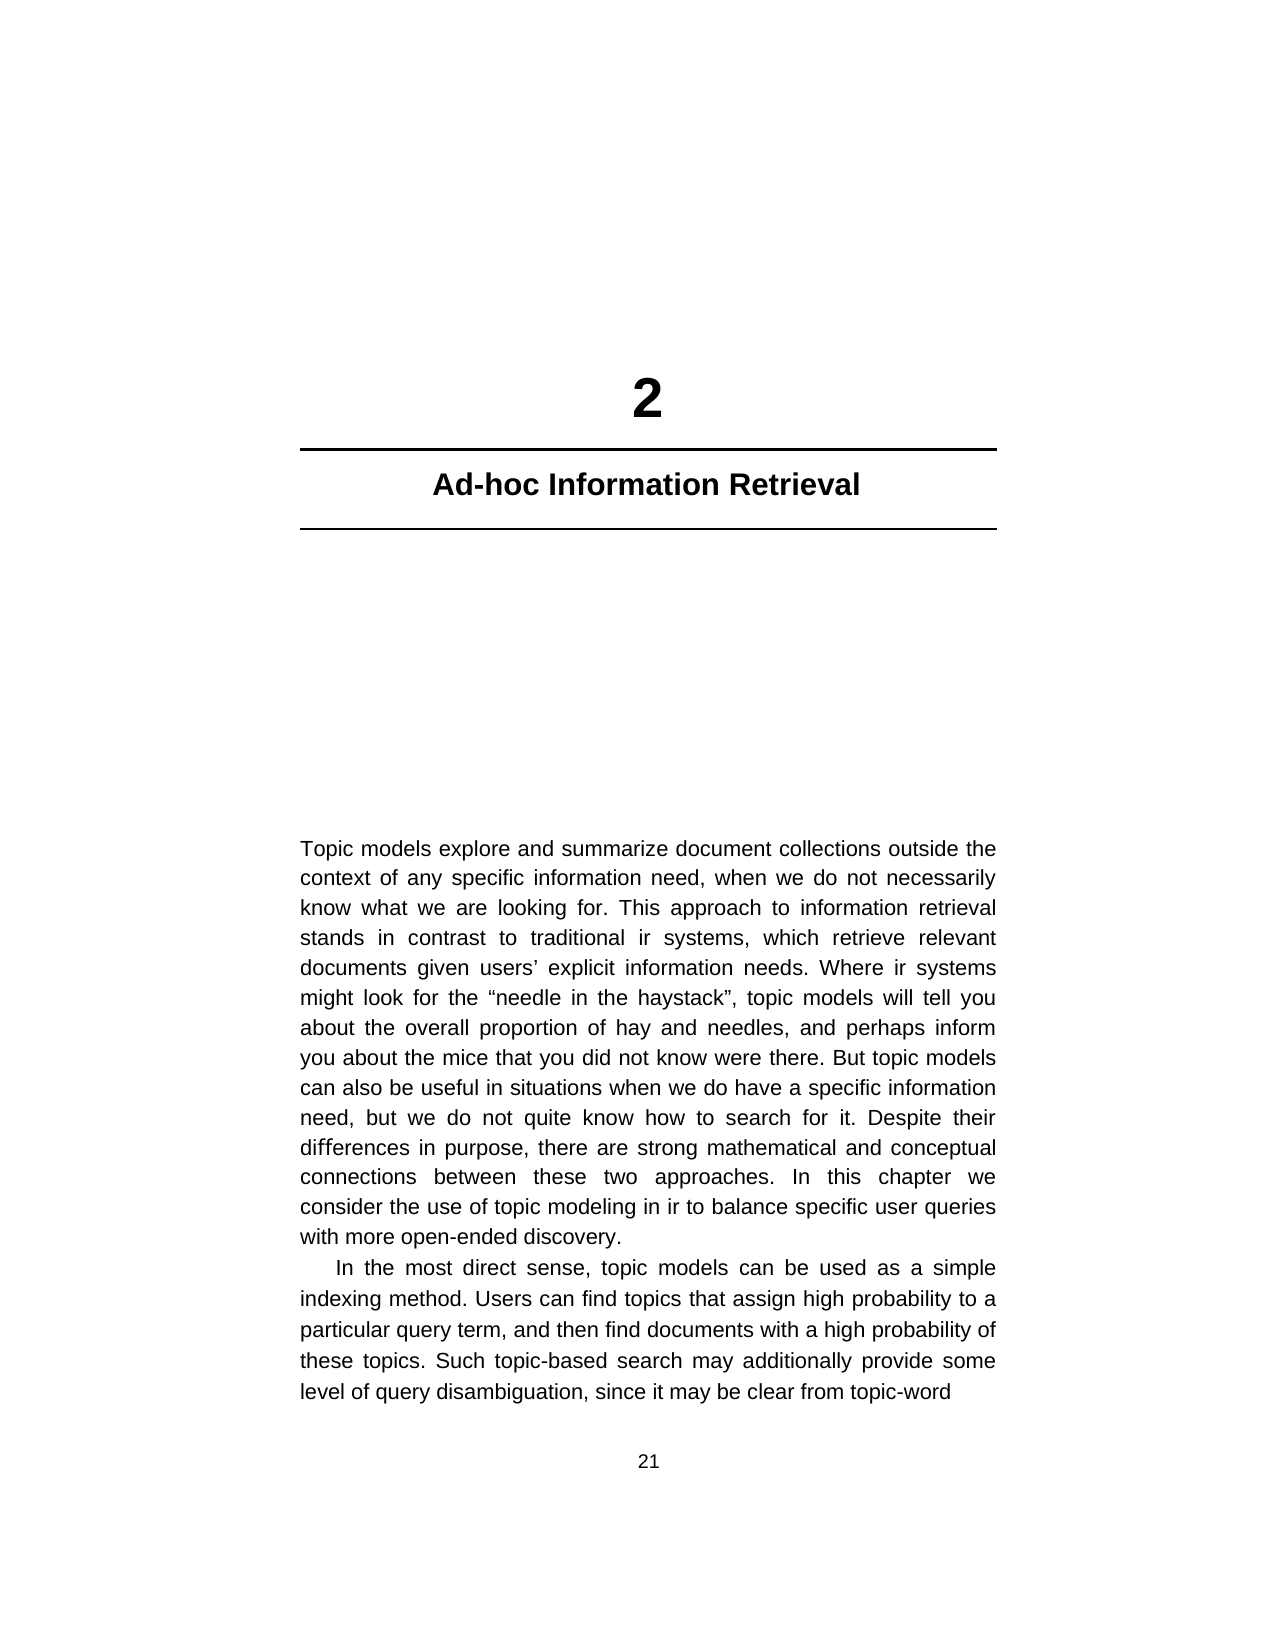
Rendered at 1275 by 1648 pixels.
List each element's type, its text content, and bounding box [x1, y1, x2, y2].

text Topic models explore and summarize document collections outside the context of any specific information need, when we do not necessarily know what we are looking for. This approach to information retrieval stands in contrast to traditional ir systems, which retrieve relevant documents given users’ explicit information needs. Where ir systems might look for the “needle in the haystack”, topic models will tell you about the overall proportion of hay and needles, and perhaps inform you about the mice that you did not know were there. But topic models can also be useful in situations when we do have a specific information need, but we do not quite know how to search for it. Despite their diﬀerences in purpose, there are strong mathematical and conceptual connections between these two approaches. In this chapter we consider the use of topic modeling in ir to balance specific user queries with more open-ended discovery. [300, 835, 997, 1249]
text In the most direct sense, topic models can be used as a simple indexing method. Users can find topics that assign high probability to a particular query term, and then find documents with a high probability of these topics. Such topic-based search may additionally provide some level of query disambiguation, since it may be clear from topic-word [300, 1255, 997, 1404]
text Ad-hoc Information Retrieval [150, 466, 1143, 502]
text 2 [150, 364, 1145, 429]
text 21 [150, 1450, 1147, 1473]
